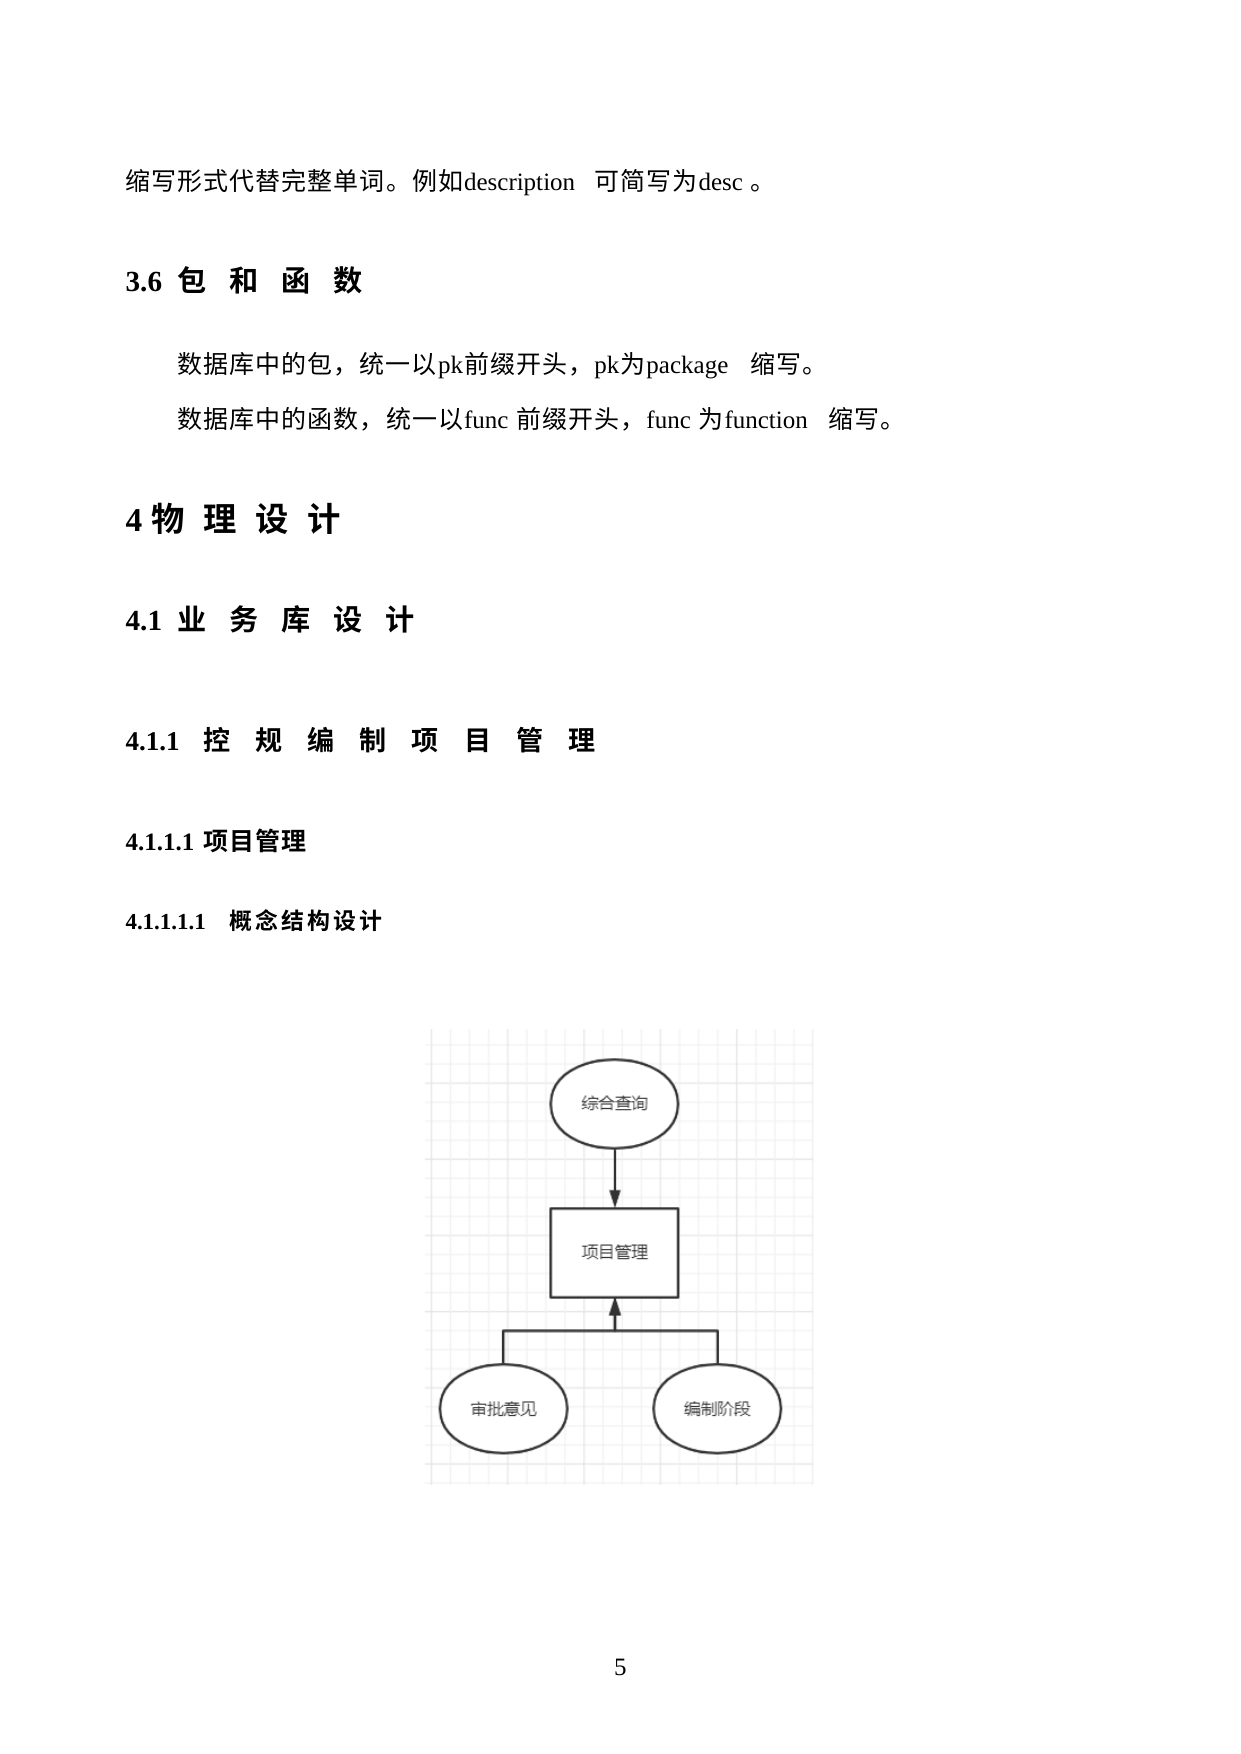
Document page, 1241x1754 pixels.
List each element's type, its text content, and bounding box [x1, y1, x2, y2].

subtitle 包和函数 [125, 241, 1115, 316]
subtitle 项目管理 [125, 821, 1115, 858]
text 数据库中的函数，统一以func前缀开头，func为function缩写。 [125, 399, 1115, 437]
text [125, 161, 1115, 198]
subtitle 物理设计 [125, 480, 1115, 555]
text 数据库中的包，统一以pk前缀开头，pk为package缩写。 [125, 343, 1115, 381]
picture [424, 1029, 814, 1485]
subtitle 业务库设计 [125, 580, 1115, 655]
subtitle 控规编制项目管理 [125, 701, 1115, 776]
subtitle 概念结构设计 [125, 901, 1115, 939]
